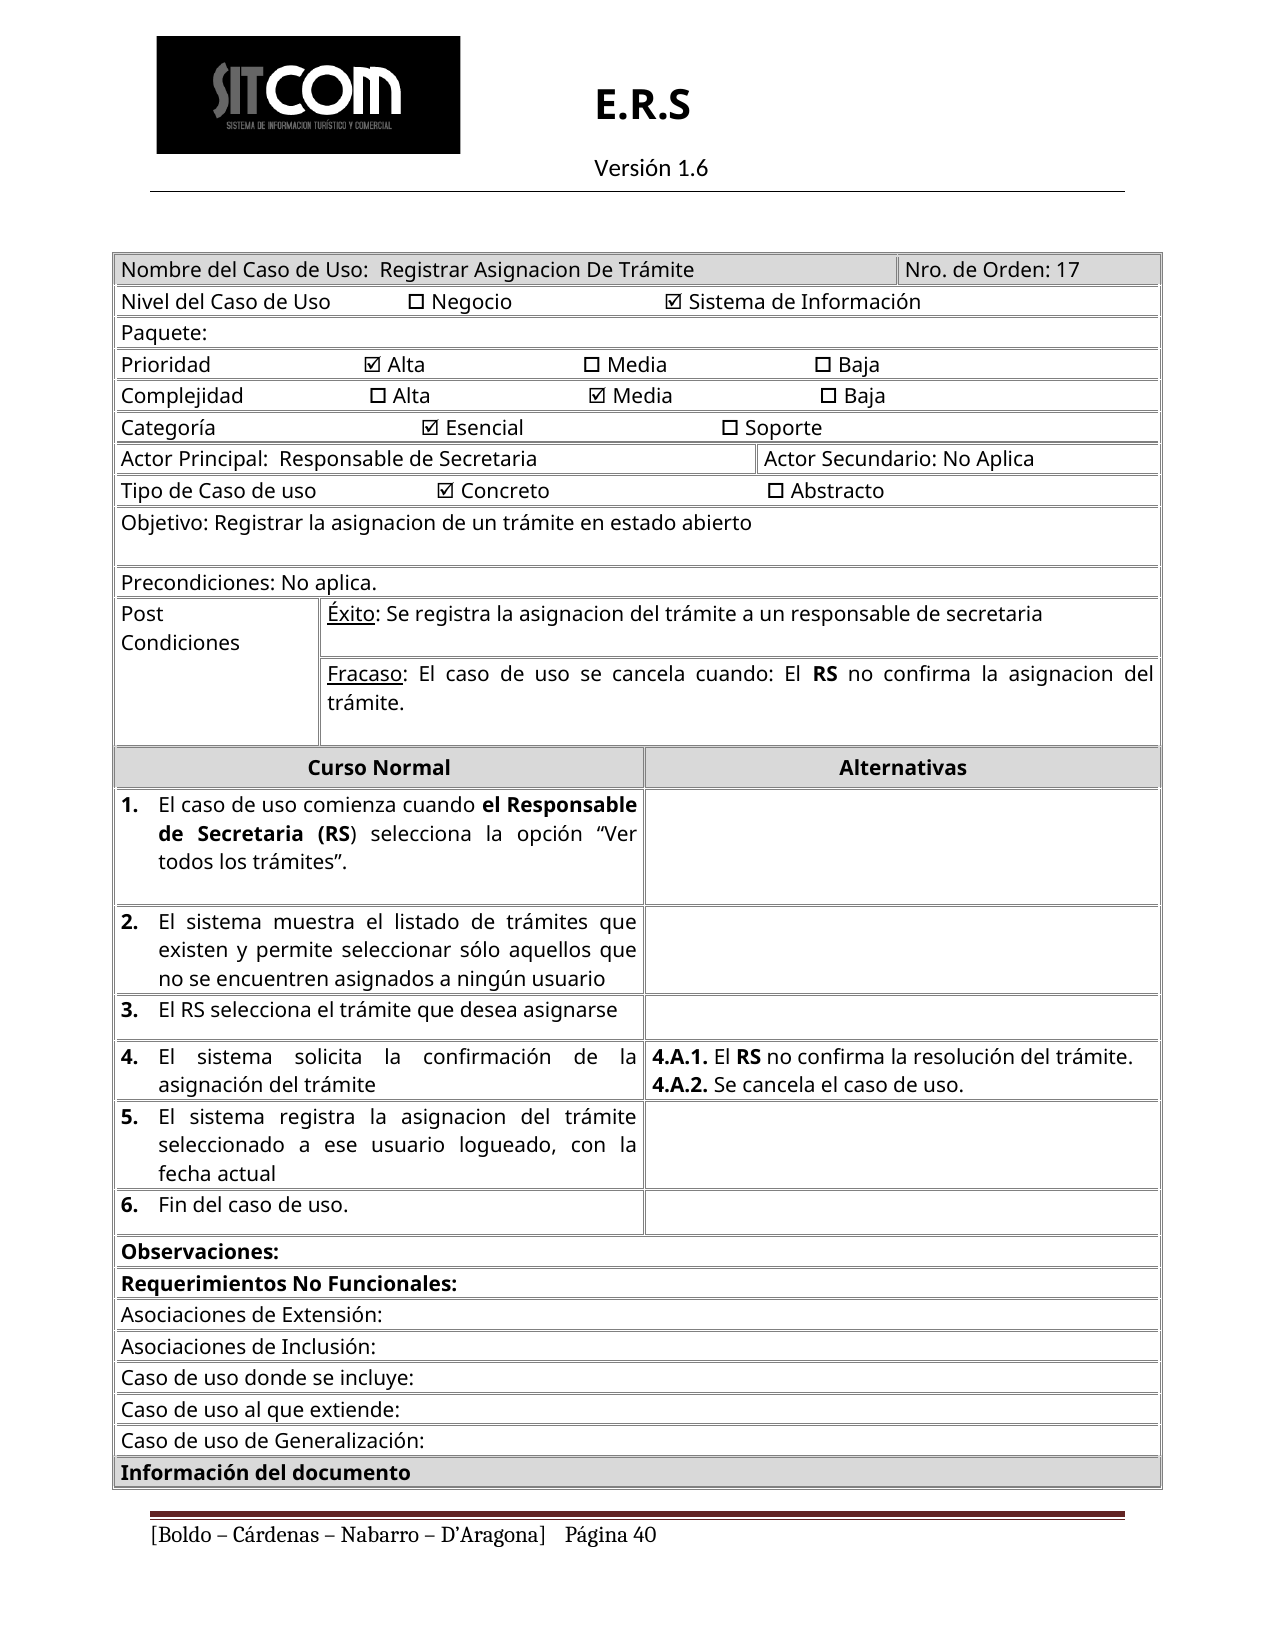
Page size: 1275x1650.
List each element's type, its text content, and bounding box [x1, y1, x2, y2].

table_cell [645, 904, 1162, 992]
table_cell Éxito: Se registra la asignacion del trámite a un responsable de secretaria [320, 596, 1162, 656]
table_cell Asociaciones de Extensión: [113, 1297, 1162, 1329]
table_cell El sistema registra la asignacion del trámite seleccionado a ese usuario logueado, con la fecha actual [113, 1099, 645, 1187]
table_cell Paquete: [113, 315, 1162, 347]
table_cell Caso de uso al que extiende: [115, 1392, 1160, 1423]
table_header Nombre del Caso de Uso: Registrar Asignacion De Trámite [115, 255, 897, 284]
picture [156, 36, 461, 154]
table_cell [646, 993, 1160, 1039]
table_cell Caso de uso donde se incluye: [113, 1360, 1162, 1392]
table_cell Categoría Esencial Soporte [113, 410, 1162, 441]
table_cell Prioridad Alta Media Baja [115, 347, 1160, 378]
table_cell Curso Normal [115, 745, 643, 787]
table_cell El sistema solicita la confirmación de la asignación del trámite [113, 1039, 645, 1099]
table_cell Complejidad Alta Media Baja [113, 378, 1162, 410]
table_cell [645, 787, 1162, 904]
table_cell El RS selecciona el trámite que desea asignarse [115, 993, 643, 1039]
table_cell Alternativas [646, 745, 1160, 787]
table_cell Tipo de Caso de uso Concreto Abstracto [113, 473, 1162, 504]
table_cell El sistema muestra el listado de trámites que existen y permite seleccionar sólo aquellos que no se encuentren asignados a ningún usuario [113, 904, 645, 992]
table_cell Requerimientos No Funcionales: [115, 1266, 1160, 1297]
table_cell Caso de uso de Generalización: [113, 1423, 1162, 1455]
table_cell Fin del caso de uso. [115, 1188, 643, 1234]
table_cell Actor Principal: Responsable de Secretaria [115, 441, 755, 473]
table_cell Actor Secundario: No Aplica [758, 441, 1160, 473]
table_cell [646, 1188, 1160, 1234]
table_cell El caso de uso comienza cuando el Responsable de Secretaria (RS) selecciona la opción “Ver todos los trámites”. [113, 787, 645, 904]
table_cell Fracaso: El caso de uso se cancela cuando: El RS no confirma la asignacion del trámite. [320, 656, 1162, 744]
table_cell Observaciones: [113, 1234, 1162, 1266]
table_cell Asociaciones de Inclusión: [115, 1329, 1160, 1360]
table_cell Post Condiciones [113, 596, 320, 744]
table_cell Nivel del Caso de Uso Negocio Sistema de Información [115, 284, 1160, 315]
table_cell 4.A.1. El RS no confirma la resolución del trámite. 4.A.2. Se cancela el caso de uso. [645, 1039, 1162, 1099]
table_cell Información del documento [113, 1455, 1162, 1486]
table_cell [645, 1099, 1162, 1187]
table_header Nro. de Orden: 17 [897, 255, 1160, 284]
table_cell Objetivo: Registrar la asignacion de un trámite en estado abierto [115, 505, 1160, 564]
table_cell Precondiciones: No aplica. [115, 565, 1160, 596]
